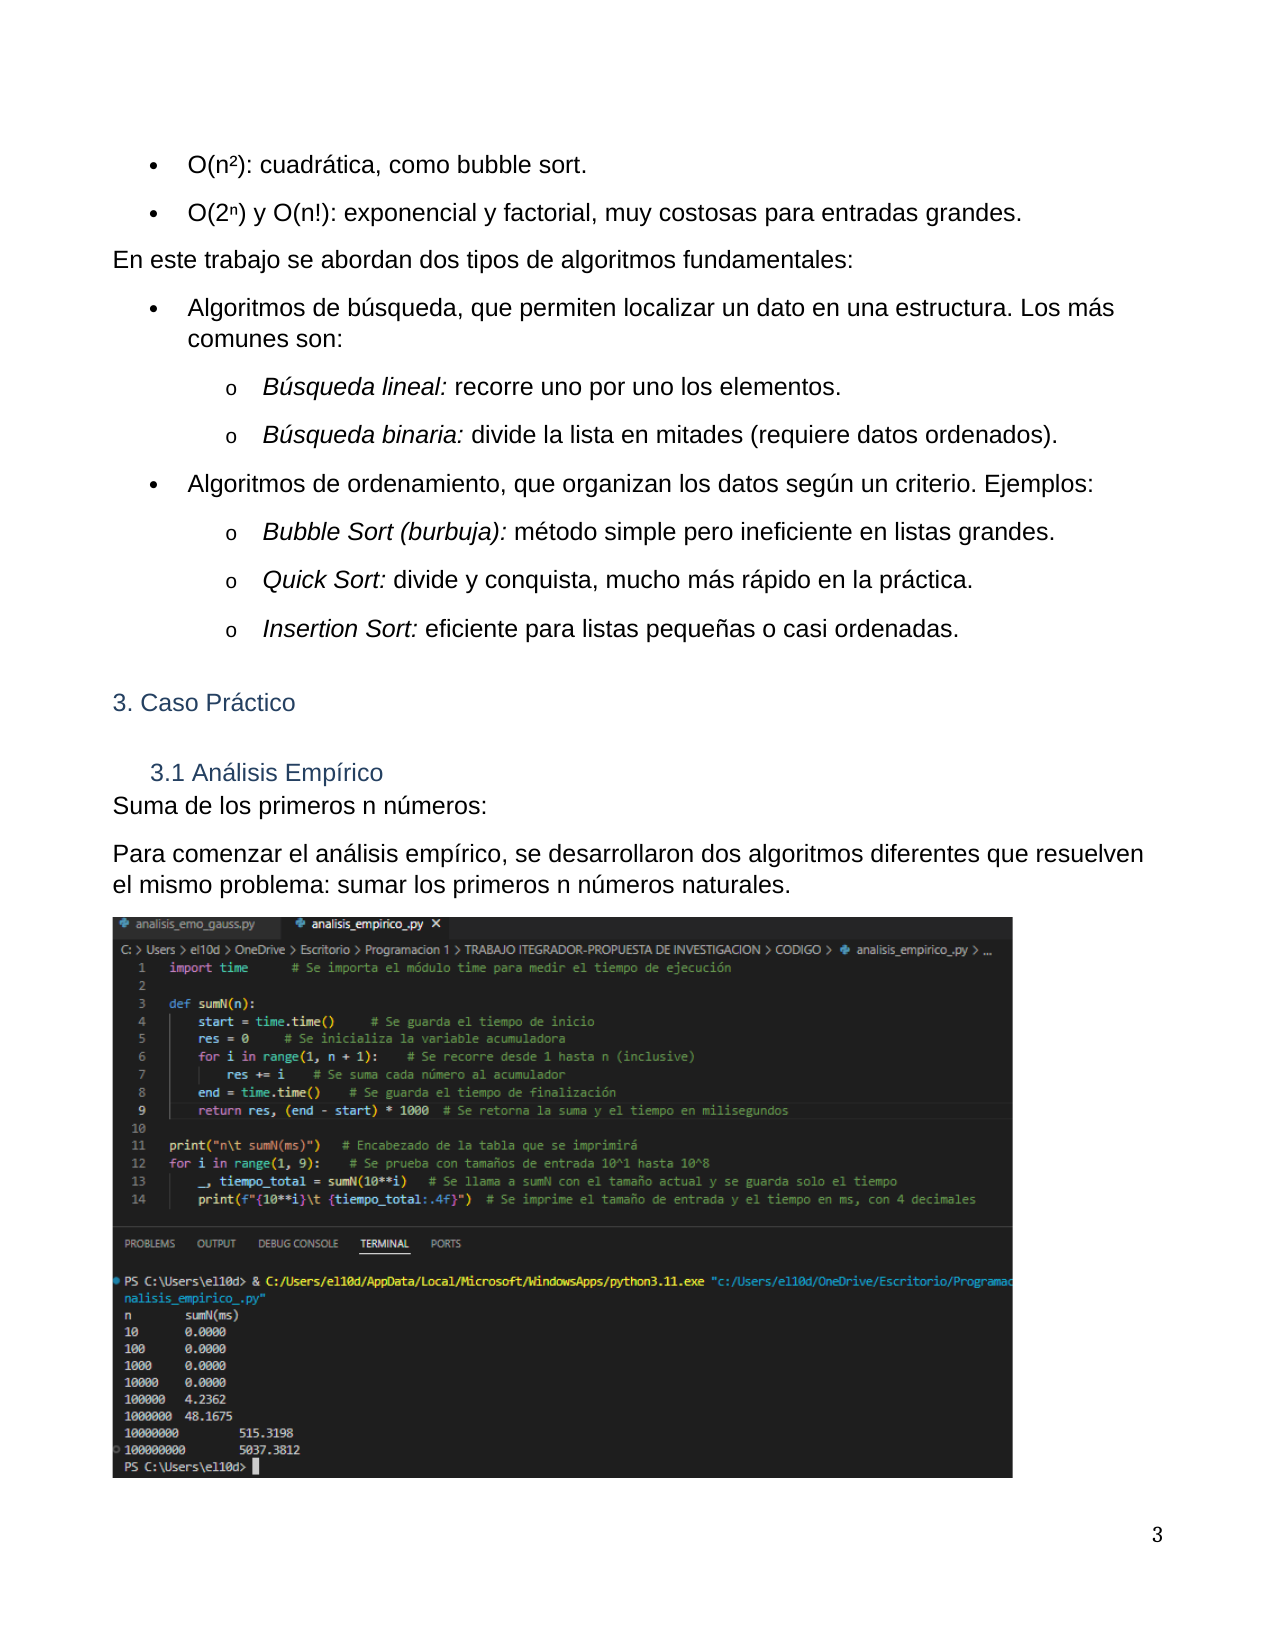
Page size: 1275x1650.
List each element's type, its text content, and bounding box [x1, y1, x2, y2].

text Suma de los primeros n números: [112, 791, 1162, 820]
list Búsqueda lineal: recorre uno por uno los elementos. [225, 372, 1162, 402]
subtitle 3. Caso Práctico [112, 688, 1162, 717]
list Bubble Sort (burbuja): método simple pero ineficiente en listas grandes. [225, 517, 1162, 547]
list Algoritmos de ordenamiento, que organizan los datos según un criterio. Ejemplos: [150, 469, 1162, 498]
list Búsqueda binaria: divide la lista en mitades (requiere datos ordenados). [225, 421, 1162, 450]
subtitle 3.1 Análisis Empírico [112, 758, 1162, 787]
list Algoritmos de búsqueda, que permiten localizar un dato en una estructura. Los más comunes son: [150, 293, 1162, 353]
list O(n²): cuadrática, como bubble sort. [150, 150, 1162, 179]
list Quick Sort: divide y conquista, mucho más rápido en la práctica. [225, 566, 1162, 595]
text En este trabajo se abordan dos tipos de algoritmos fundamentales: [112, 245, 1162, 274]
list Insertion Sort: eficiente para listas pequeñas o casi ordenadas. [225, 614, 1162, 644]
picture [112, 917, 1013, 1478]
list O(2ⁿ) y O(n!): exponencial y factorial, muy costosas para entradas grandes. [150, 198, 1162, 226]
text Para comenzar el análisis empírico, se desarrollaron dos algoritmos diferentes que resuelven el mismo problema: sumar los primeros n números naturales. [112, 839, 1162, 899]
